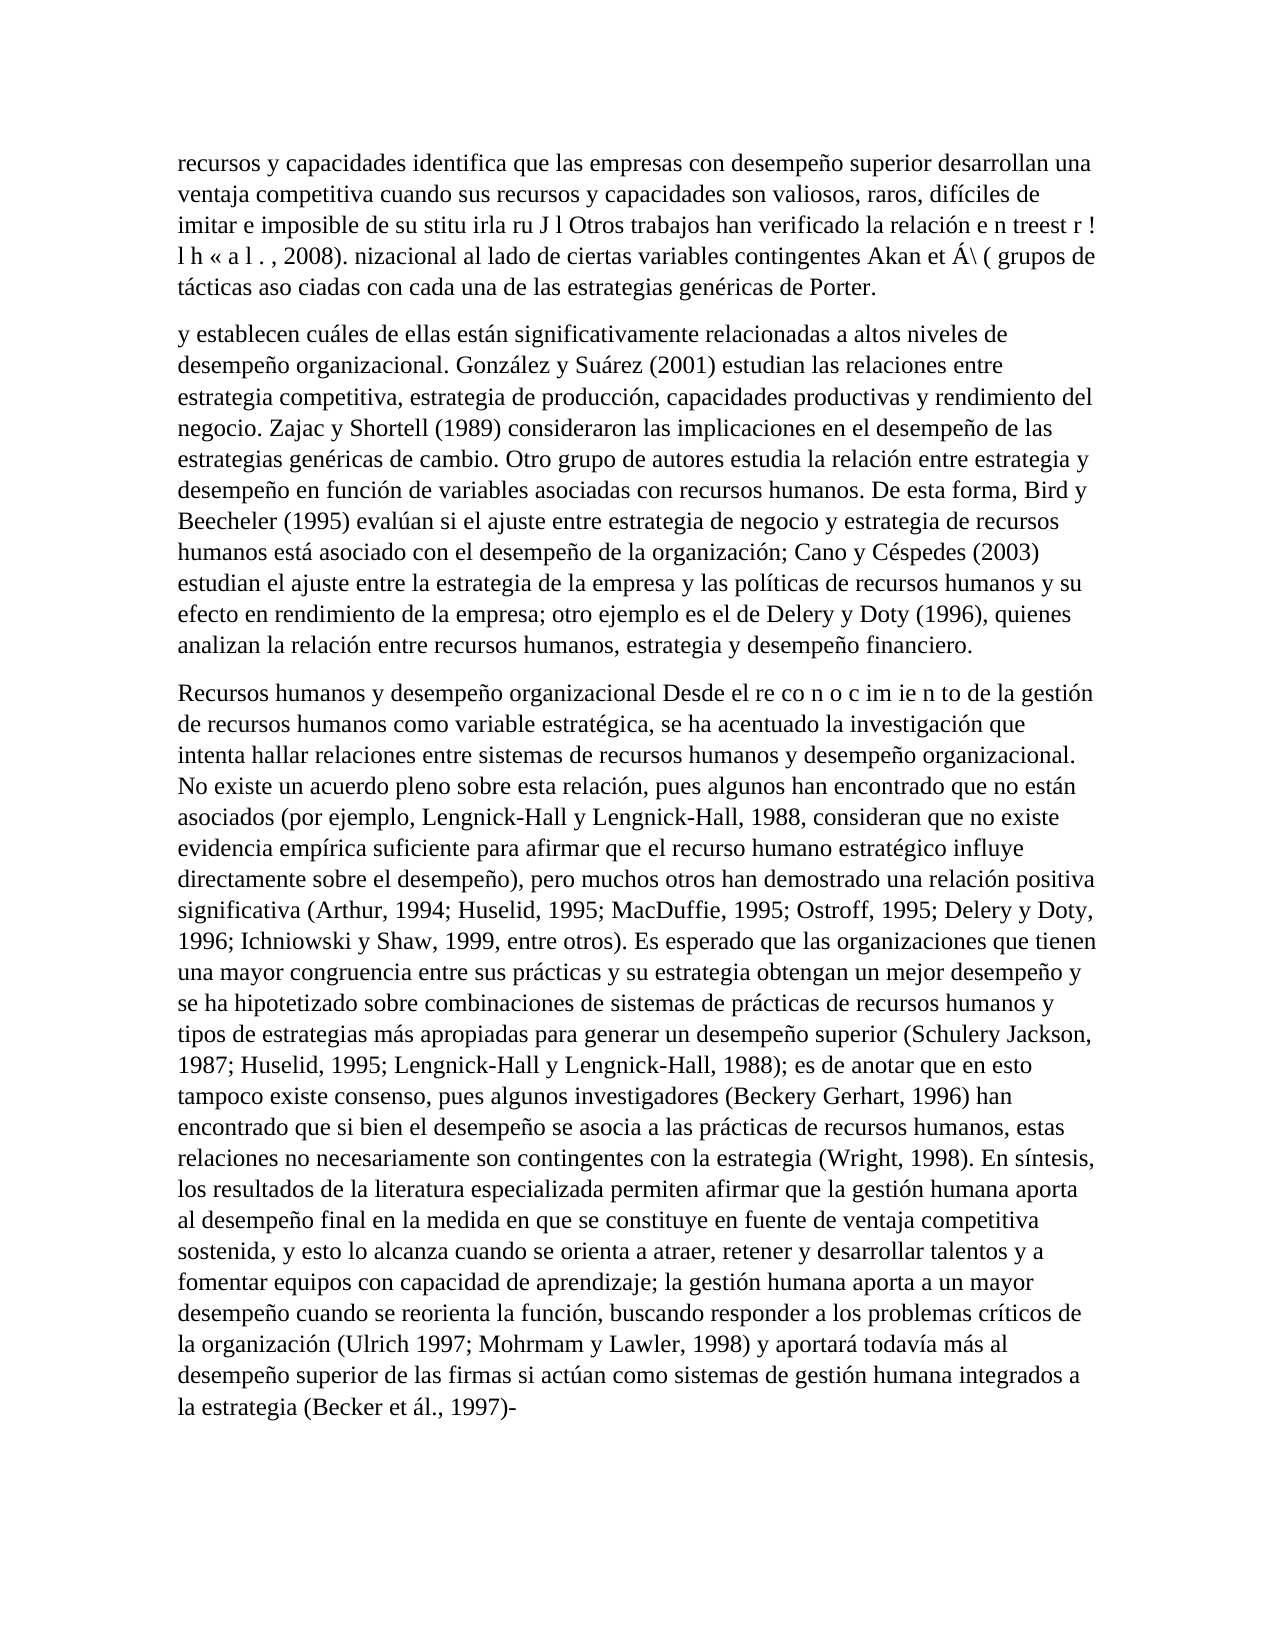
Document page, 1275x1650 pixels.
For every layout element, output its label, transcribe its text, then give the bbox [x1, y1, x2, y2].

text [177, 148, 1098, 301]
text y establecen cuáles de ellas están significativamente relacionadas a altos niveles de desempeño organizacional. González y Suárez (2001) estudian las relaciones entre estrategia competitiva, estrategia de producción, capacidades productivas y rendimiento del negocio. Zajac y Shortell (1989) consideraron las implicaciones en el desempeño de las estrategias genéricas de cambio. Otro grupo de autores estudia la relación entre estrategia y desempeño en función de variables asociadas con recursos humanos. De esta forma, Bird y Beecheler (1995) evalúan si el ajuste entre estrategia de negocio y estrategia de recursos humanos está asociado con el desempeño de la organización; Cano y Céspedes (2003) estudian el ajuste entre la estrategia de la empresa y las políticas de recursos humanos y su efecto en rendimiento de la empresa; otro ejemplo es el de Delery y Doty (1996), quienes analizan la relación entre recursos humanos, estrategia y desempeño financiero. [177, 319, 1098, 659]
text Recursos humanos y desempeño organizacional Desde el re co n o c im ie n to de la gestión de recursos humanos como variable estratégica, se ha acentuado la investigación que intenta hallar relaciones entre sistemas de recursos humanos y desempeño organizacional. No existe un acuerdo pleno sobre esta relación, pues algunos han encontrado que no están asociados (por ejemplo, Lengnick-Hall y Lengnick-Hall, 1988, consideran que no existe evidencia empírica suficiente para afirmar que el recurso humano estratégico influye directamente sobre el desempeño), pero muchos otros han demostrado una relación positiva significativa (Arthur, 1994; Huselid, 1995; MacDuffie, 1995; Ostroff, 1995; Delery y Doty, 1996; Ichniowski y Shaw, 1999, entre otros). Es esperado que las organizaciones que tienen una mayor congruencia entre sus prácticas y su estrategia obtengan un mejor desempeño y se ha hipotetizado sobre combinaciones de sistemas de prácticas de recursos humanos y tipos de estrategias más apropiadas para generar un desempeño superior (Schulery Jackson, 1987; Huselid, 1995; Lengnick-Hall y Lengnick-Hall, 1988); es de anotar que en esto tampoco existe consenso, pues algunos investigadores (Beckery Gerhart, 1996) han encontrado que si bien el desempeño se asocia a las prácticas de recursos humanos, estas relaciones no necesariamente son contingentes con la estrategia (Wright, 1998). En síntesis, los resultados de la literatura especializada permiten afirmar que la gestión humana aporta al desempeño final en la medida en que se constituye en fuente de ventaja competitiva sostenida, y esto lo alcanza cuando se orienta a atraer, retener y desarrollar talentos y a fomentar equipos con capacidad de aprendizaje; la gestión humana aporta a un mayor desempeño cuando se reorienta la función, buscando responder a los problemas críticos de la organización (Ulrich 1997; Mohrmam y Lawler, 1998) y aportará todavía más al desempeño superior de las firmas si actúan como sistemas de gestión humana integrados a la estrategia (Becker et ál., 1997)- [177, 678, 1098, 1420]
